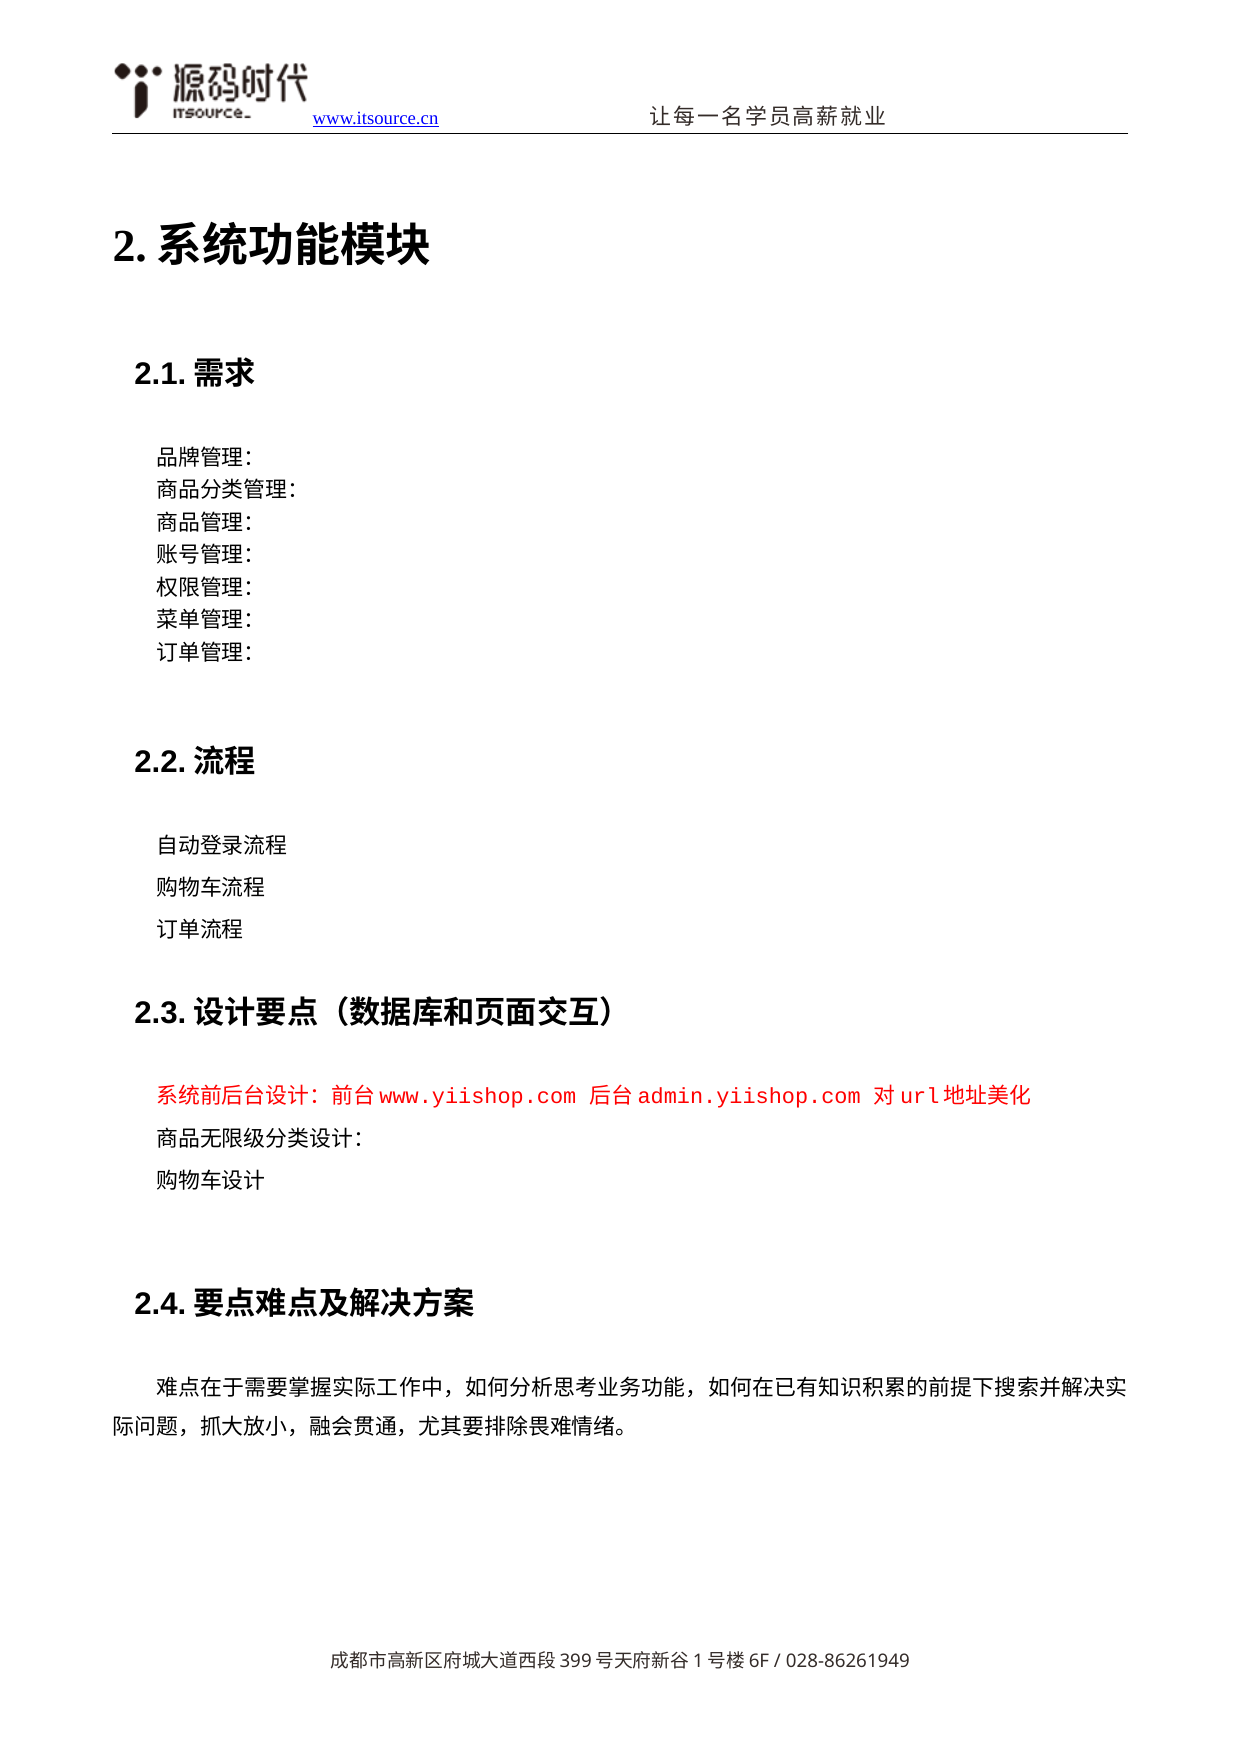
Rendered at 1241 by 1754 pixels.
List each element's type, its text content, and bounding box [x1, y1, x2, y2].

text 商品管理： [112, 504, 1128, 537]
text 要点难点及解决方案 [134, 1269, 1106, 1334]
text 购物车流程 [112, 869, 1128, 902]
text 品牌管理： [112, 439, 1128, 472]
text 自动登录流程 [112, 827, 1128, 860]
text 订单流程 [112, 911, 1128, 944]
text 账号管理： [112, 537, 1128, 569]
text 权限管理： [112, 569, 1128, 602]
text 系统前后台设计：前台www.yiishop.com 后台admin.yiishop.com 对url地址美化 [112, 1078, 1128, 1111]
text 购物车设计 [112, 1162, 1128, 1195]
text 难点在于需要掌握实际工作中，如何分析思考业务功能，如何在已有知识积累的前提下搜索并解决实际问题，抓大放小，融会贯通，尤其要排除畏难情绪。 [112, 1370, 1128, 1441]
text 商品无限级分类设计： [112, 1120, 1128, 1153]
text 设计要点（数据库和页面交互） [134, 977, 1106, 1042]
text 菜单管理： [112, 602, 1128, 634]
text 订单管理： [112, 634, 1128, 667]
picture [112, 59, 313, 125]
text 系统功能模块 [112, 193, 1128, 291]
text 流程 [134, 726, 1106, 791]
text 商品分类管理： [112, 472, 1128, 504]
text 需求 [134, 338, 1106, 403]
